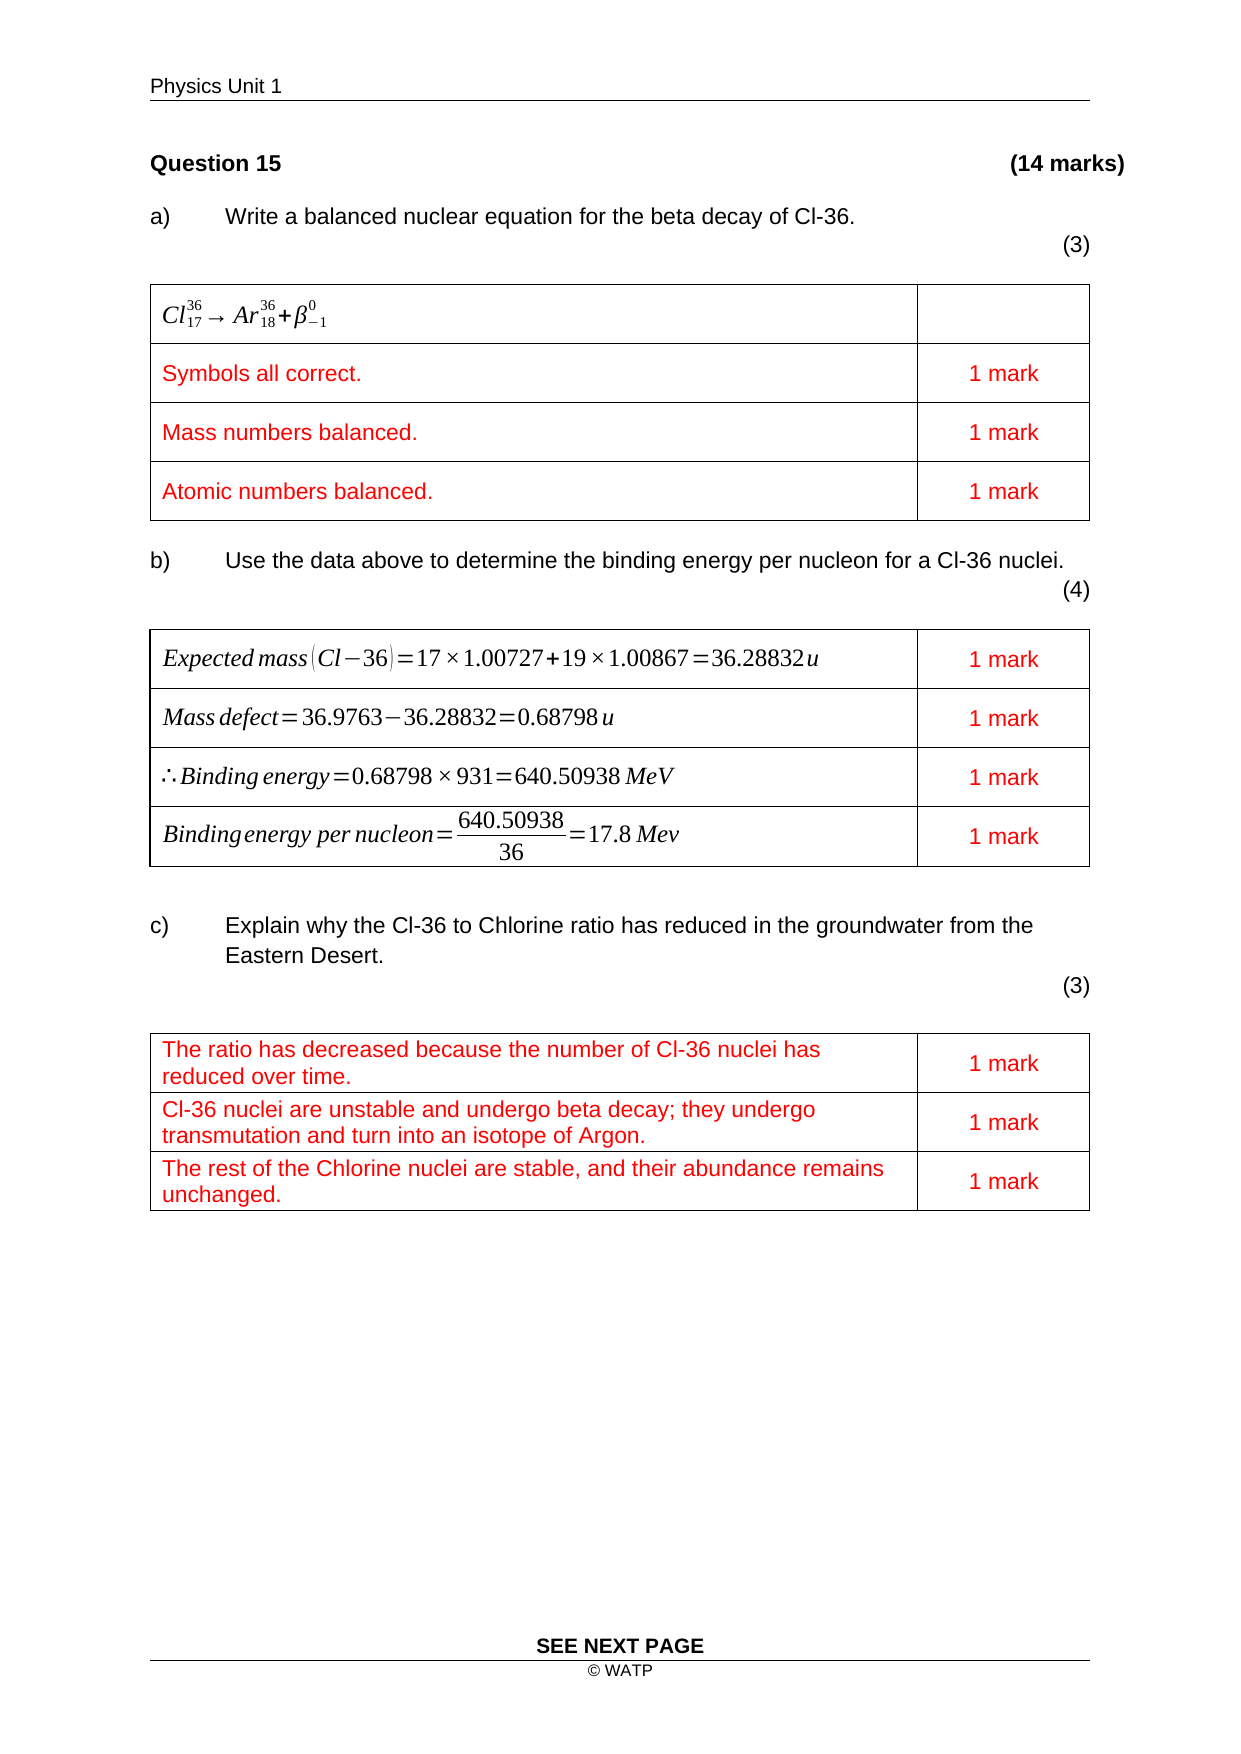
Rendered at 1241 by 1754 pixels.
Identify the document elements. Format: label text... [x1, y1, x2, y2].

list Write a balanced nuclear equation for the beta decay of Cl-36. [150, 203, 1090, 229]
table_cell Symbols all correct. [151, 344, 917, 402]
table_cell [151, 748, 917, 806]
table_header [918, 285, 1089, 343]
table_header [151, 630, 917, 688]
table_header The ratio has decreased because the number of Cl-36 nuclei has reduced over time. [151, 1034, 917, 1092]
table_header [151, 285, 917, 343]
table_header 1 mark [918, 630, 1089, 688]
table_cell Cl-36 nuclei are unstable and undergo beta decay; they undergo transmutation and turn into an isotope of Argon. [151, 1093, 917, 1151]
text Question 15 (14 marks) [150, 150, 1090, 176]
list c) Explain why the Cl-36 to Chlorine ratio has reduced in the groundwater from the Eastern Desert. [150, 912, 1090, 968]
list (3) [150, 972, 1090, 999]
table_cell 1 mark [918, 807, 1089, 866]
table_cell 1 mark [918, 1152, 1089, 1210]
table_cell 1 mark [918, 689, 1089, 747]
table_cell 1 mark [918, 403, 1089, 461]
table_header 1 mark [918, 1034, 1089, 1092]
table_cell 1 mark [918, 1093, 1089, 1151]
list (3) [150, 231, 1090, 257]
table_cell [151, 807, 917, 866]
table_cell Mass numbers balanced. [151, 403, 917, 461]
table_cell The rest of the Chlorine nuclei are stable, and their abundance remains unchanged. [151, 1152, 917, 1210]
table_cell Atomic numbers balanced. [151, 462, 917, 520]
table_cell 1 mark [918, 462, 1089, 520]
table_cell 1 mark [918, 748, 1089, 806]
table_cell 1 mark [918, 344, 1089, 402]
list (4) [150, 576, 1090, 602]
table_cell [151, 689, 917, 747]
list Use the data above to determine the binding energy per nucleon for a Cl-36 nuclei. [150, 547, 1090, 574]
